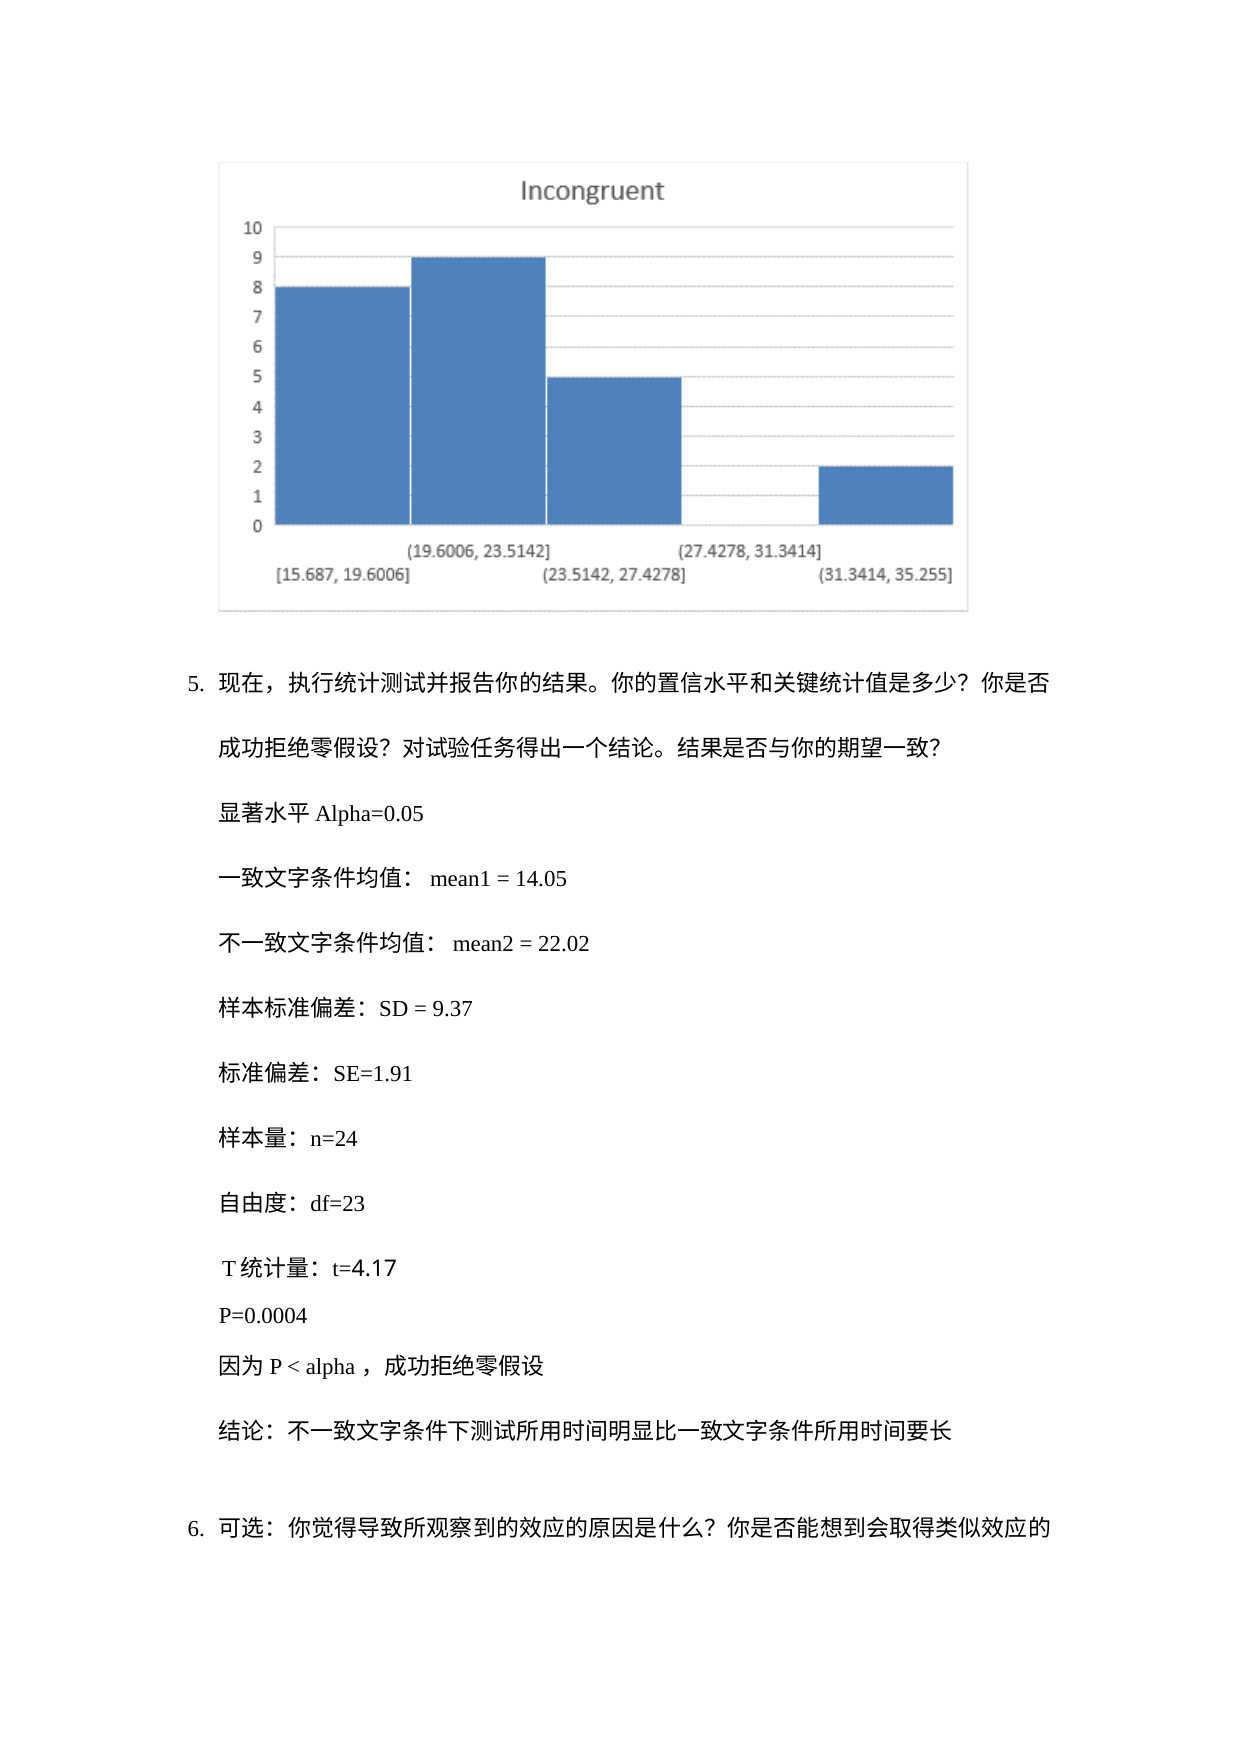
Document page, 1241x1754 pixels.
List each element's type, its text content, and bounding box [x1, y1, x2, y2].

list 显著水平Alpha=0.05 [218, 779, 1053, 844]
list 一致文字条件均值： mean1 = 14.05 [218, 844, 1053, 909]
list 可选：你觉得导致所观察到的效应的原因是什么？你是否能想到会取得类似效应的替代或类似任务？进行一些调查研究将有助于你思考这两个问题！ [187, 1494, 1053, 1559]
text T统计量：t=4.17 [187, 1234, 1053, 1299]
list 因为 P < alpha ，成功拒绝零假设 [218, 1332, 1053, 1397]
picture [218, 162, 969, 612]
list P=0.0004 [218, 1299, 1053, 1332]
list 样本量：n=24 [218, 1104, 1053, 1169]
list 现在，执行统计测试并报告你的结果。你的置信水平和关键统计值是多少？你是否成功拒绝零假设？对试验任务得出一个结论。结果是否与你的期望一致？ [187, 649, 1053, 779]
list 不一致文字条件均值： mean2 = 22.02 [218, 909, 1053, 974]
list 自由度：df=23 [218, 1169, 1053, 1234]
list 样本标准偏差：SD = 9.37 [218, 974, 1053, 1039]
list 标准偏差：SE=1.91 [218, 1039, 1053, 1104]
list 结论：不一致文字条件下测试所用时间明显比一致文字条件所用时间要长 [218, 1397, 1053, 1462]
